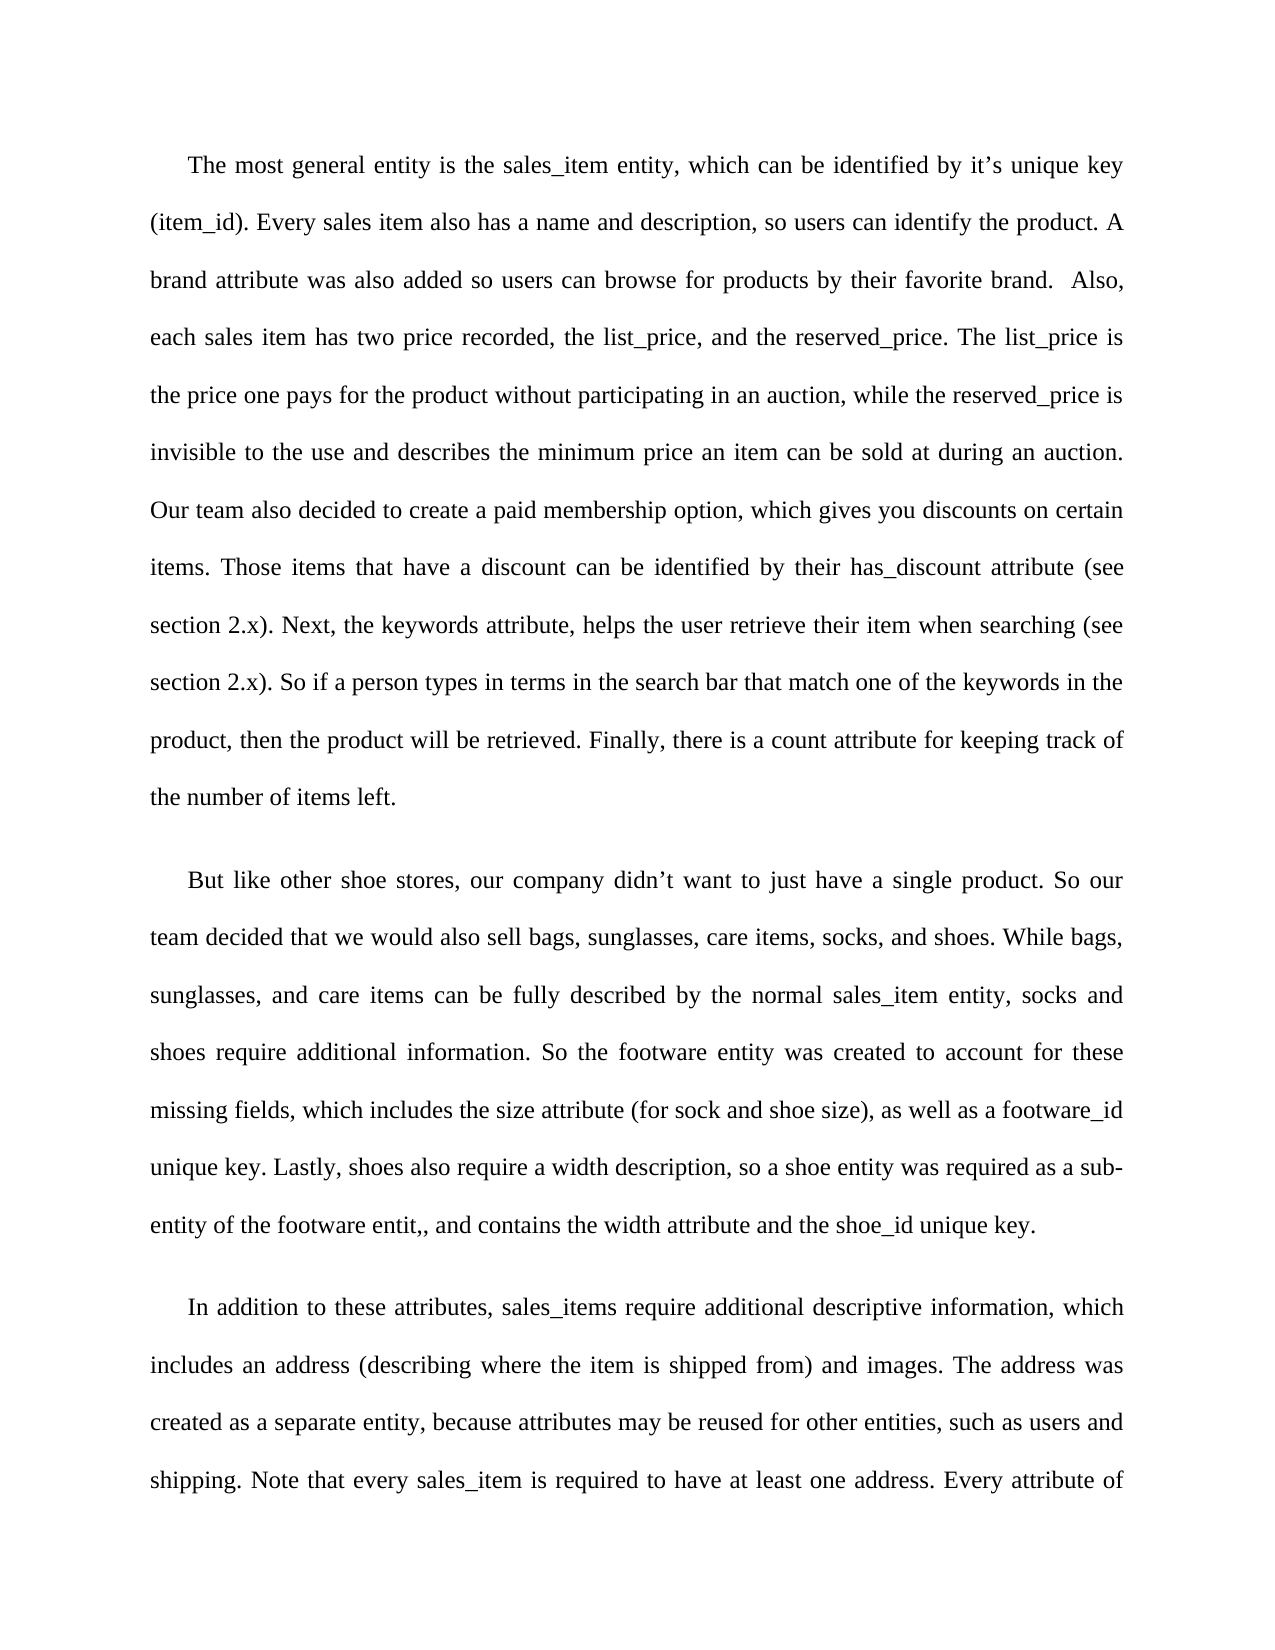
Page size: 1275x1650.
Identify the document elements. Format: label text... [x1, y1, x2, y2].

text The most general entity is the sales_item entity, which can be identified by it’s unique key (item_id). Every sales item also has a name and description, so users can identify the product. A brand attribute was also added so users can browse for products by their favorite brand. Also, each sales item has two price recorded, the list_price, and the reserved_price. The list_price is the price one pays for the product without participating in an auction, while the reserved_price is invisible to the use and describes the minimum price an item can be sold at during an auction. Our team also decided to create a paid membership option, which gives you discounts on certain items. Those items that have a discount can be identified by their has_discount attribute (see section 2.x). Next, the keywords attribute, helps the user retrieve their item when searching (see section 2.x). So if a person types in terms in the search bar that match one of the keywords in the product, then the product will be retrieved. Finally, there is a count attribute for keeping track of the number of items left. [150, 150, 1125, 811]
text But like other shoe stores, our company didn’t want to just have a single product. So our team decided that we would also sell bags, sunglasses, care items, socks, and shoes. While bags, sunglasses, and care items can be fully described by the normal sales_item entity, socks and shoes require additional information. So the footware entity was created to account for these missing fields, which includes the size attribute (for sock and shoe size), as well as a footware_id unique key. Lastly, shoes also require a width description, so a shoe entity was required as a sub-entity of the footware entit,, and contains the width attribute and the shoe_id unique key. [150, 865, 1125, 1239]
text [150, 1292, 1125, 1494]
